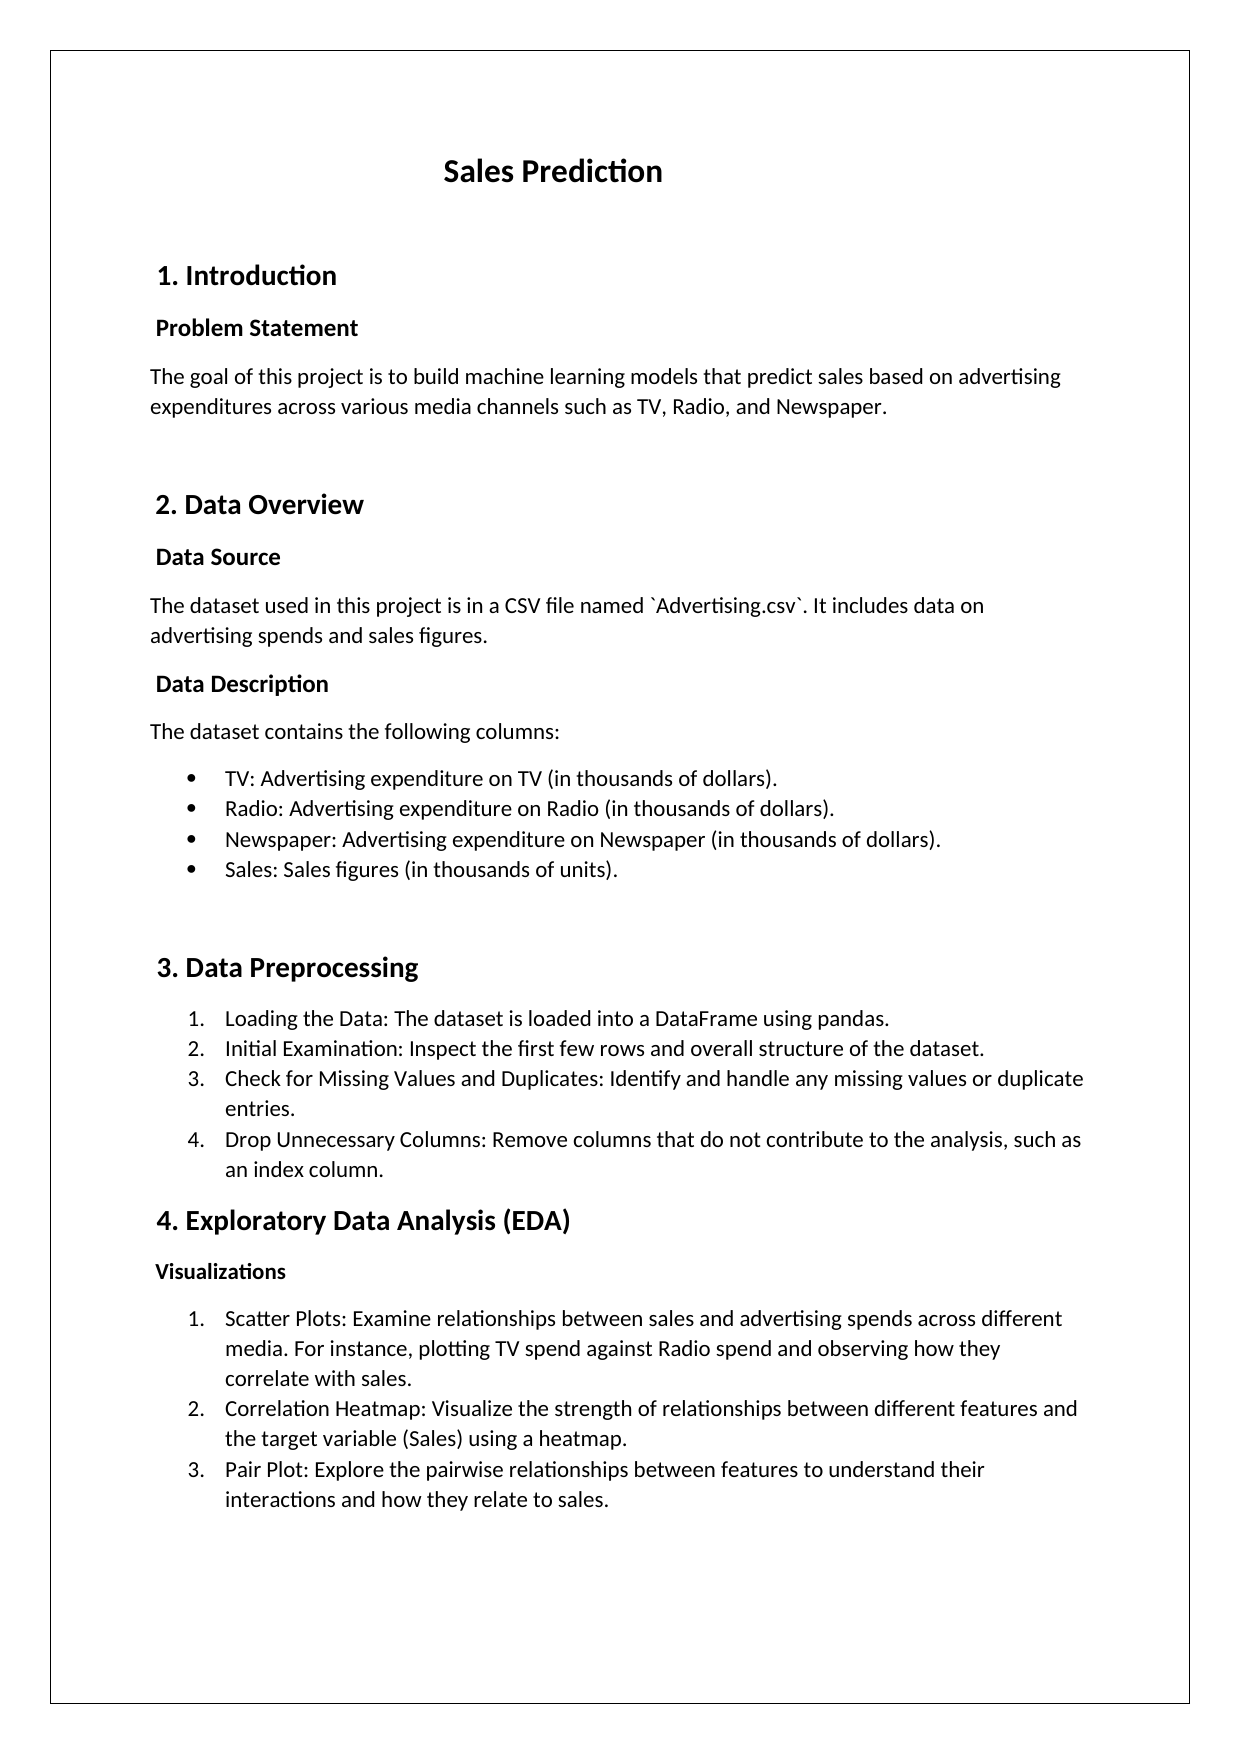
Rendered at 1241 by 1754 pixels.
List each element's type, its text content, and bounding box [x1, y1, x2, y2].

text The goal of this project is to build machine learning models that predict sales based on advertising expenditures across various media channels such as TV, Radio, and Newspaper. [150, 362, 1090, 420]
list TV: Advertising expenditure on TV (in thousands of dollars). [187, 764, 1090, 792]
text Problem Statement [150, 313, 1090, 343]
text 3. Data Preprocessing [150, 949, 1090, 984]
text Data Description [150, 668, 1090, 698]
list Scatter Plots: Examine relationships between sales and advertising spends across different media. For instance, plotting TV spend against Radio spend and observing how they correlate with sales. [187, 1304, 1090, 1392]
list Drop Unnecessary Columns: Remove columns that do not contribute to the analysis, such as an index column. [187, 1125, 1090, 1183]
list Pair Plot: Explore the pairwise relationships between features to understand their interactions and how they relate to sales. [187, 1455, 1090, 1513]
list Loading the Data: The dataset is loaded into a DataFrame using pandas. [187, 1004, 1090, 1032]
text 2. Data Overview [150, 486, 1090, 522]
text 1. Introduction [150, 257, 1090, 293]
list Newspaper: Advertising expenditure on Newspaper (in thousands of dollars). [187, 825, 1090, 853]
list Correlation Heatmap: Visualize the strength of relationships between different features and the target variable (Sales) using a heatmap. [187, 1394, 1090, 1453]
list Sales: Sales figures (in thousands of units). [187, 855, 1090, 883]
text 4. Exploratory Data Analysis (EDA) [150, 1202, 1090, 1237]
list Initial Examination: Inspect the first few rows and overall structure of the dataset. [187, 1034, 1090, 1062]
text The dataset contains the following columns: [150, 717, 1090, 746]
text The dataset used in this project is in a CSV file named `Advertising.csv`. It includes data on advertising spends and sales figures. [150, 591, 1090, 649]
text Visualizations [150, 1257, 1090, 1285]
list Check for Missing Values and Duplicates: Identify and handle any missing values or duplicate entries. [187, 1064, 1090, 1122]
text Sales Prediction [150, 150, 1090, 191]
text Data Source [150, 541, 1090, 572]
list Radio: Advertising expenditure on Radio (in thousands of dollars). [187, 794, 1090, 823]
